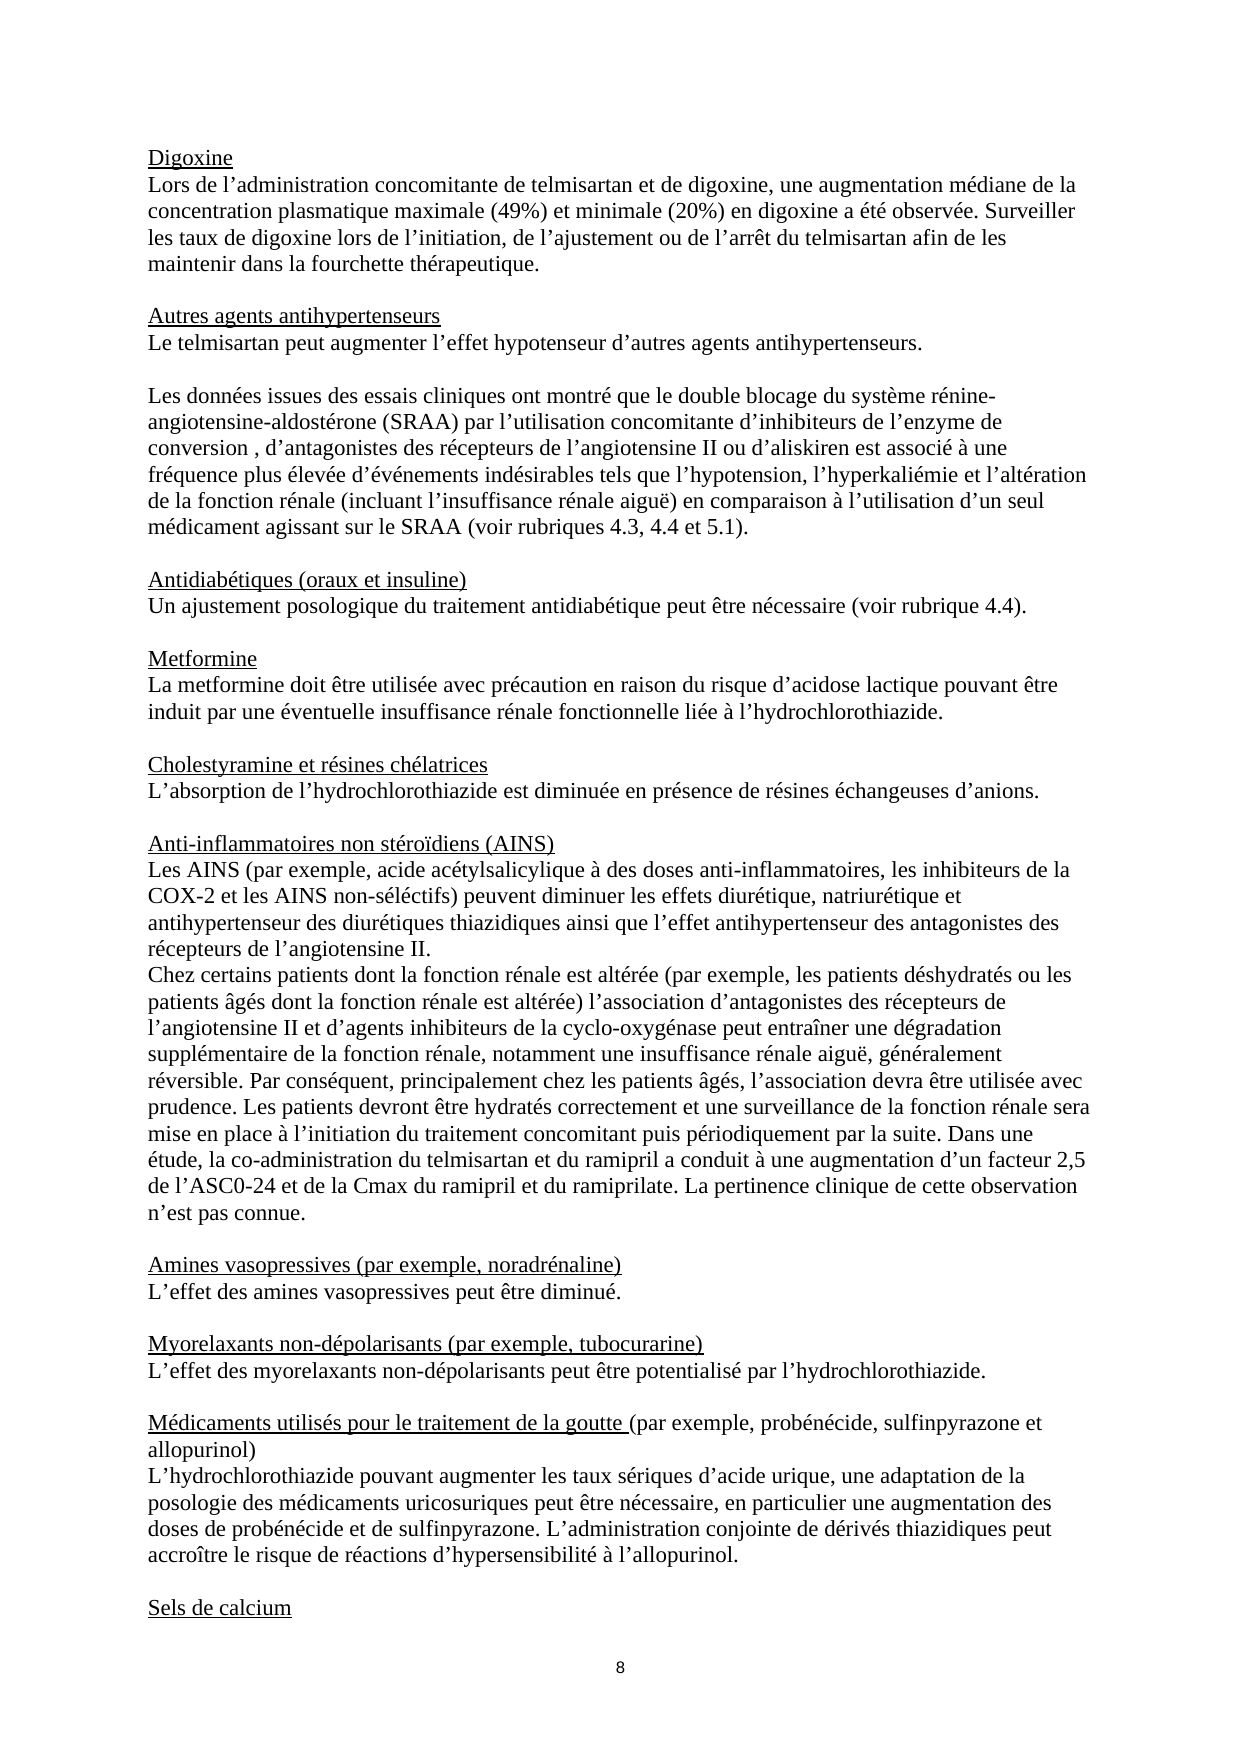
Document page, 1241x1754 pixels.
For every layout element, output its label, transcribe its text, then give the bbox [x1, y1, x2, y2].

text Amines vasopressives (par exemple, noradrénaline) [148, 1251, 1092, 1278]
text La metformine doit être utilisée avec précaution en raison du risque d’acidose lactique pouvant être induit par une éventuelle insuffisance rénale fonctionnelle liée à l’hydrochlorothiazide. [148, 672, 1092, 724]
text Antidiabétiques (oraux et insuline) [148, 566, 1092, 592]
text Cholestyramine et résines chélatrices [148, 751, 1092, 777]
text Un ajustement posologique du traitement antidiabétique peut être nécessaire (voir rubrique 4.4). [148, 592, 1092, 619]
text Lors de l’administration concomitante de telmisartan et de digoxine, une augmentation médiane de la concentration plasmatique maximale (49%) et minimale (20%) en digoxine a été observée. Surveiller les taux de digoxine lors de l’initiation, de l’ajustement ou de l’arrêt du telmisartan afin de les maintenir dans la fourchette thérapeutique. [148, 171, 1092, 276]
text Autres agents antihypertenseurs [148, 303, 1092, 329]
text Les données issues des essais cliniques ont montré que le double blocage du système rénine-angiotensine-aldostérone (SRAA) par l’utilisation concomitante d’inhibiteurs de l’enzyme de conversion , d’antagonistes des récepteurs de l’angiotensine II ou d’aliskiren est associé à une fréquence plus élevée d’événements indésirables tels que l’hypotension, l’hyperkaliémie et l’altération de la fonction rénale (incluant l’insuffisance rénale aiguë) en comparaison à l’utilisation d’un seul médicament agissant sur le SRAA (voir rubriques 4.3, 4.4 et 5.1). [148, 382, 1092, 540]
text Médicaments utilisés pour le traitement de la goutte (par exemple, probénécide, sulfinpyrazone et allopurinol) [148, 1409, 1092, 1462]
text L’effet des myorelaxants non-dépolarisants peut être potentialisé par l’hydrochlorothiazide. [148, 1357, 1092, 1383]
text Anti-inflammatoires non stéroïdiens (AINS) [148, 830, 1092, 856]
text Chez certains patients dont la fonction rénale est altérée (par exemple, les patients déshydratés ou les patients âgés dont la fonction rénale est altérée) l’association d’antagonistes des récepteurs de l’angiotensine II et d’agents inhibiteurs de la cyclo-oxygénase peut entraîner une dégradation supplémentaire de la fonction rénale, notamment une insuffisance rénale aiguë, généralement réversible. Par conséquent, principalement chez les patients âgés, l’association devra être utilisée avec prudence. Les patients devront être hydratés correctement et une surveillance de la fonction rénale sera mise en place à l’initiation du traitement concomitant puis périodiquement par la suite. Dans une étude, la co-administration du telmisartan et du ramipril a conduit à une augmentation d’un facteur 2,5 de l’ASC0-24 et de la Cmax du ramipril et du ramiprilate. La pertinence clinique de cette observation n’est pas connue. [148, 961, 1092, 1225]
text Metformine [148, 645, 1092, 672]
text L’absorption de l’hydrochlorothiazide est diminuée en présence de résines échangeuses d’anions. [148, 777, 1092, 803]
text Le telmisartan peut augmenter l’effet hypotenseur d’autres agents antihypertenseurs. [148, 329, 1092, 355]
text Myorelaxants non-dépolarisants (par exemple, tubocurarine) [148, 1330, 1092, 1357]
text L’hydrochlorothiazide pouvant augmenter les taux sériques d’acide urique, une adaptation de la posologie des médicaments uricosuriques peut être nécessaire, en particulier une augmentation des doses de probénécide et de sulfinpyrazone. L’administration conjointe de dérivés thiazidiques peut accroître le risque de réactions d’hypersensibilité à l’allopurinol. [148, 1462, 1092, 1568]
text Digoxine [148, 144, 1092, 171]
text L’effet des amines vasopressives peut être diminué. [148, 1278, 1092, 1304]
text Les AINS (par exemple, acide acétylsalicylique à des doses anti-inflammatoires, les inhibiteurs de la COX-2 et les AINS non-séléctifs) peuvent diminuer les effets diurétique, natriurétique et antihypertenseur des diurétiques thiazidiques ainsi que l’effet antihypertenseur des antagonistes des récepteurs de l’angiotensine II. [148, 856, 1092, 961]
text Sels de calcium [148, 1594, 1092, 1620]
